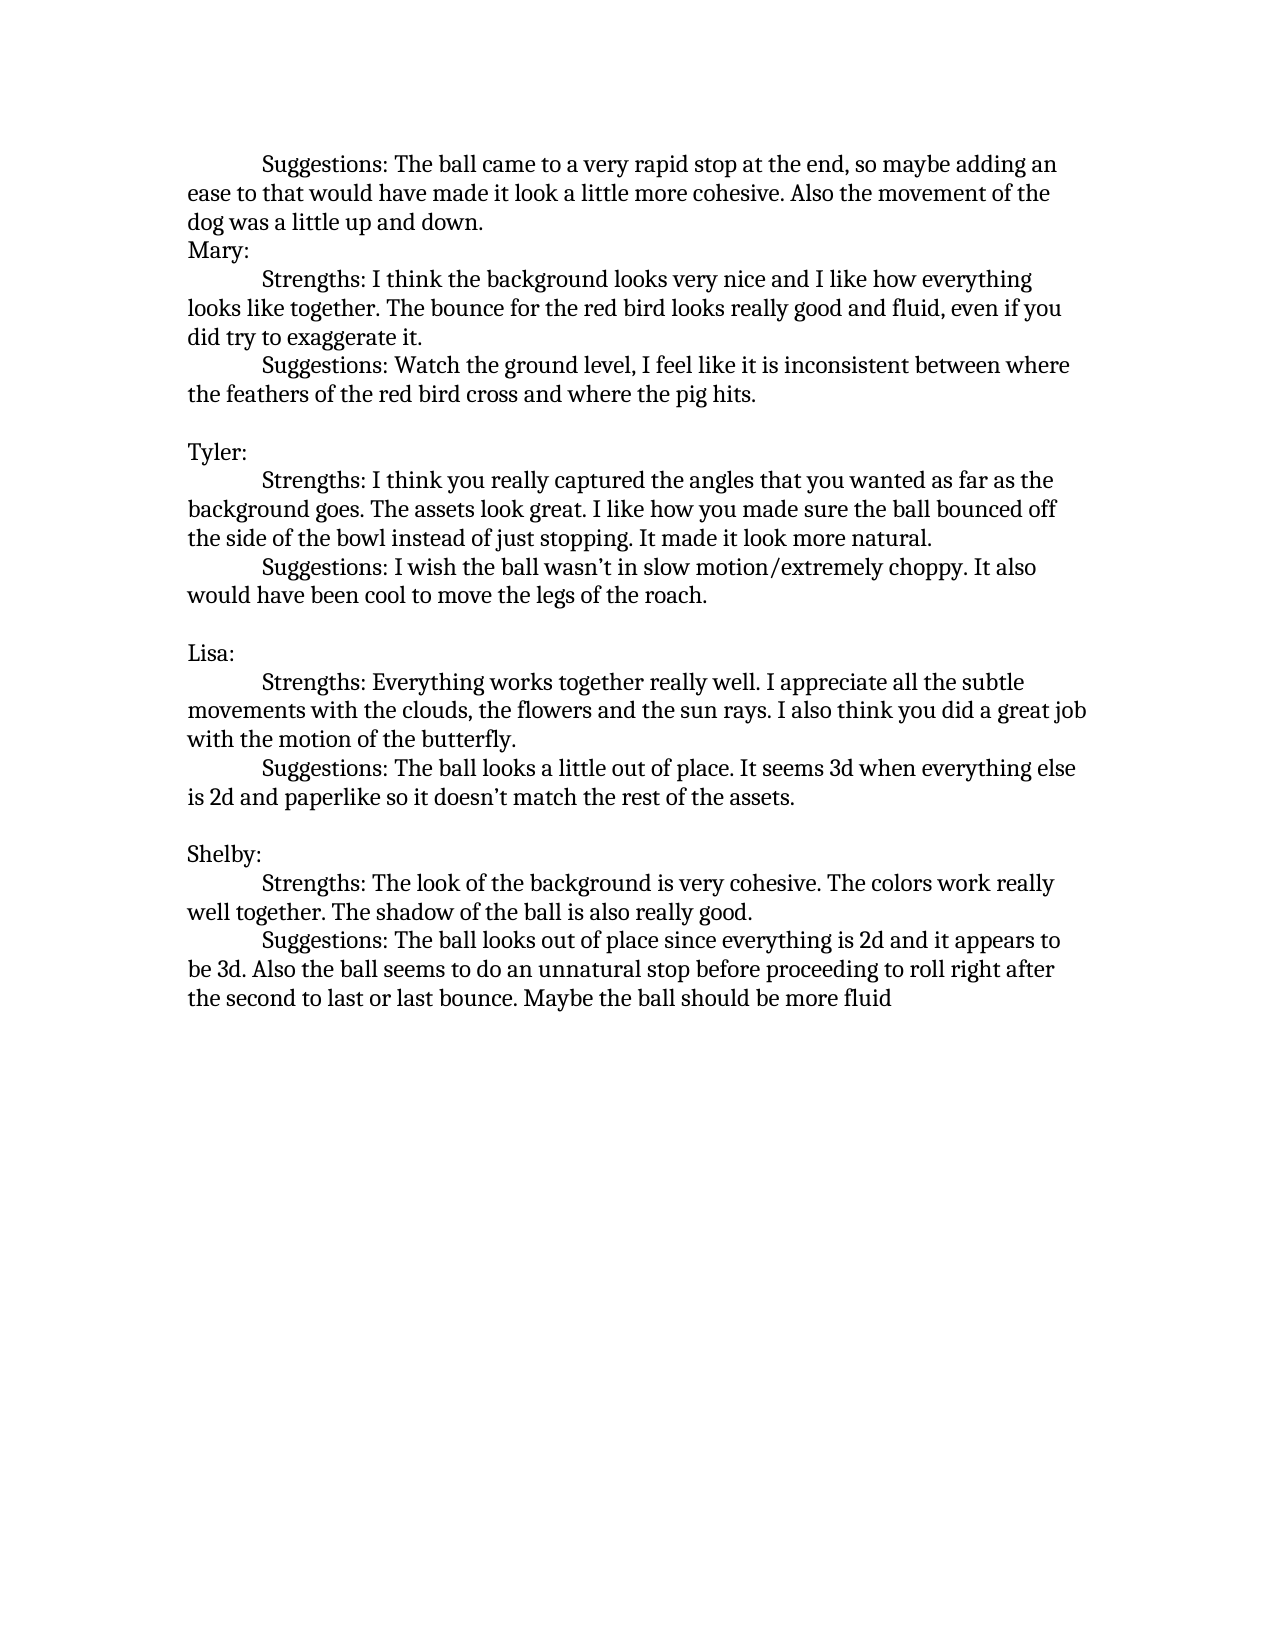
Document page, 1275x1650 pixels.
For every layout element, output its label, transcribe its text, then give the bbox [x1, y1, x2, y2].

text Suggestions: Watch the ground level, I feel like it is inconsistent between where the feathers of the red bird cross and where the pig hits. [187, 351, 1087, 409]
text Suggestions: The ball looks out of place since everything is 2d and it appears to be 3d. Also the ball seems to do an unnatural stop before proceeding to roll right after the second to last or last bounce. Maybe the ball should be more fluid [187, 926, 1087, 1012]
text Suggestions: I wish the ball wasn’t in slow motion/extremely choppy. It also would have been cool to move the legs of the roach. [187, 552, 1087, 610]
text Strengths: Everything works together really well. I appreciate all the subtle movements with the clouds, the flowers and the sun rays. I also think you did a great job with the motion of the butterfly. [187, 667, 1087, 754]
text Lisa: [187, 639, 1087, 667]
text Strengths: The look of the background is very cohesive. The colors work really well together. The shadow of the ball is also really good. [187, 869, 1087, 926]
text Mary: [187, 236, 1087, 265]
text Suggestions: The ball came to a very rapid stop at the end, so maybe adding an ease to that would have made it look a little more cohesive. Also the movement of the dog was a little up and down. [187, 150, 1087, 236]
text Strengths: I think you really captured the angles that you wanted as far as the background goes. The assets look great. I like how you made sure the ball bounced off the side of the bowl instead of just stopping. It made it look more natural. [187, 466, 1087, 552]
text Suggestions: The ball looks a little out of place. It seems 3d when everything else is 2d and paperlike so it doesn’t match the rest of the assets. [187, 754, 1087, 811]
text Strengths: I think the background looks very nice and I like how everything looks like together. The bounce for the red bird looks really good and fluid, even if you did try to exaggerate it. [187, 265, 1087, 351]
text Shelby: [187, 840, 1087, 869]
text Tyler: [187, 437, 1087, 466]
